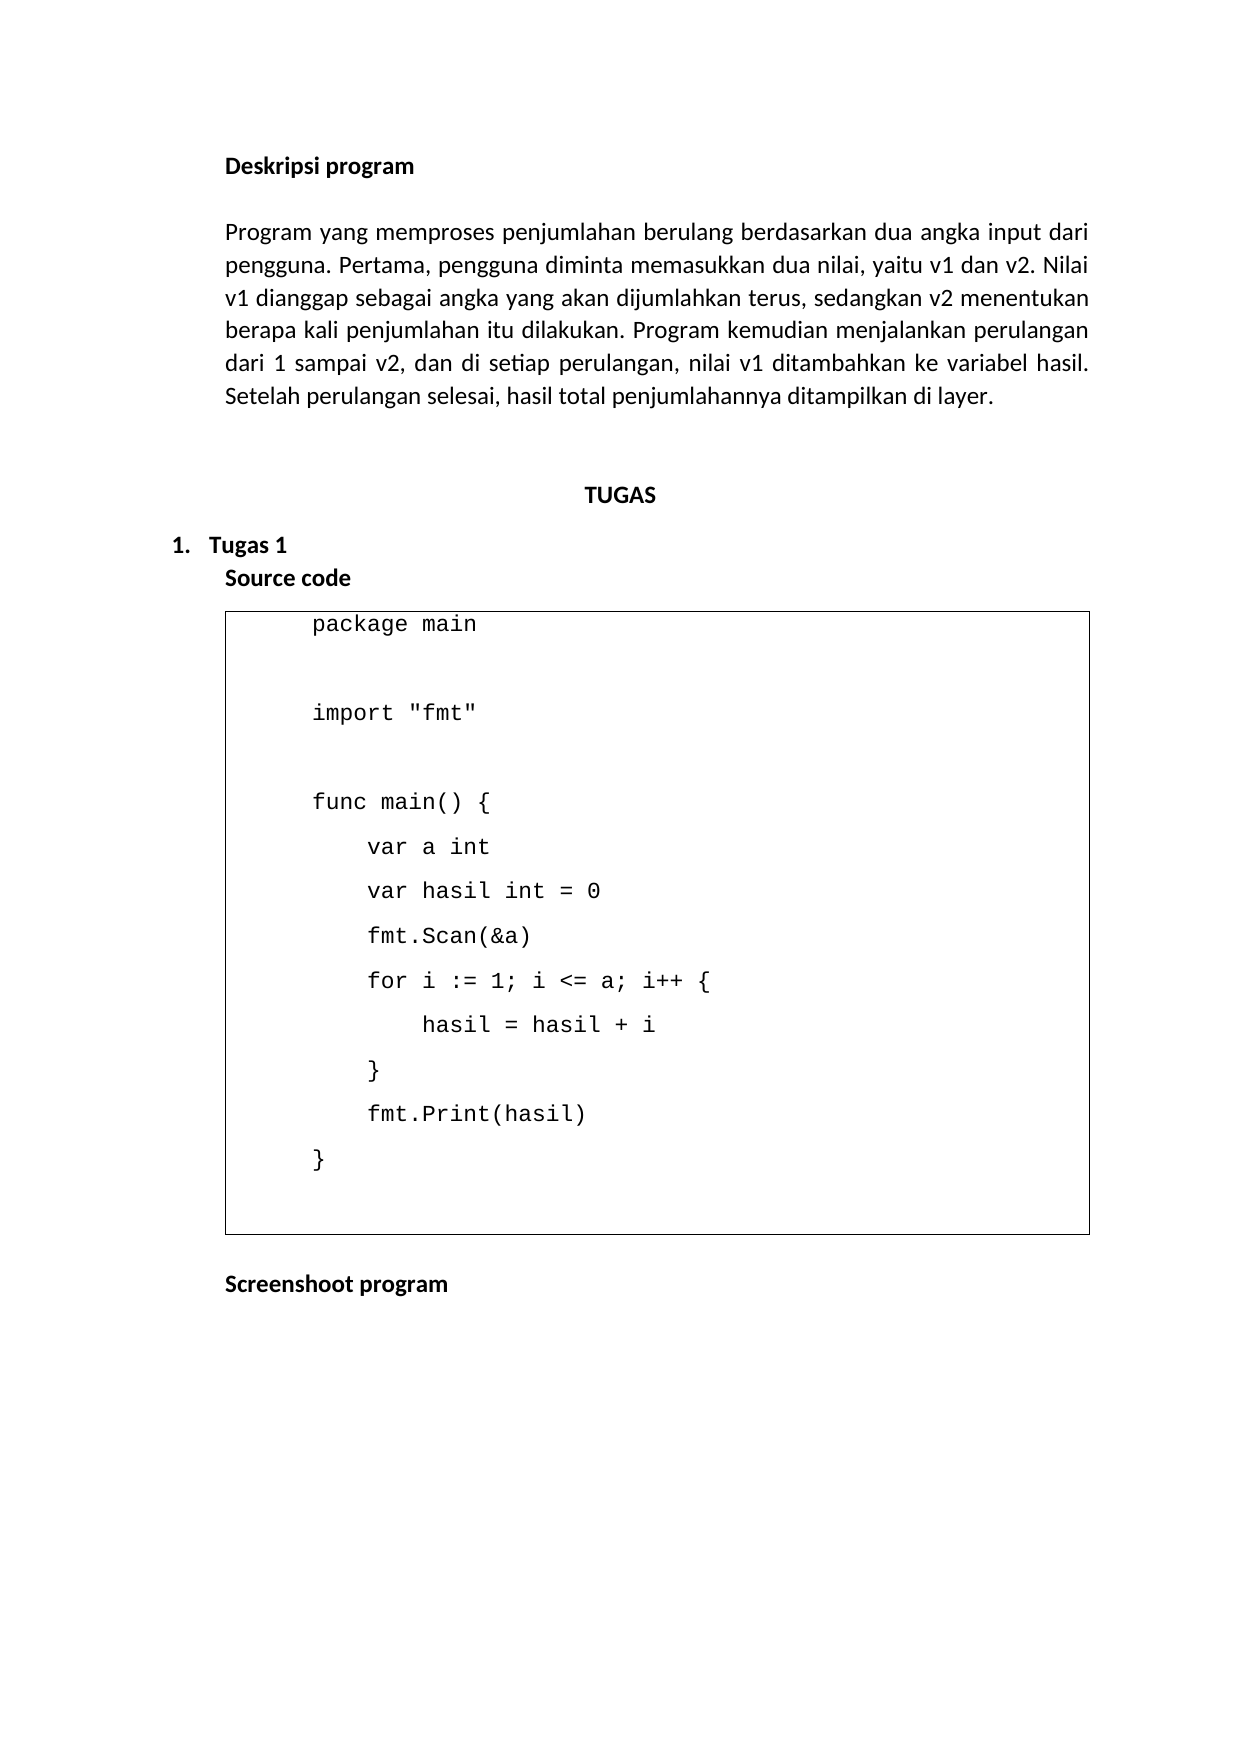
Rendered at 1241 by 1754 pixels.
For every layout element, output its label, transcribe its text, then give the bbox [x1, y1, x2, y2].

text Screenshoot program [225, 1268, 1090, 1298]
table_header package main import "fmt" func main() { var a int var hasil int = 0 fmt.Scan(&a) for i := 1; i <= a; i++ { hasil = hasil + i } fmt.Print(hasil) } [226, 612, 1089, 1234]
text Deskripsi program [225, 150, 1090, 181]
list Tugas 1 [171, 529, 1090, 559]
text Source code [225, 562, 1090, 592]
text Program yang memproses penjumlahan berulang berdasarkan dua angka input dari pengguna. Pertama, pengguna diminta memasukkan dua nilai, yaitu v1 dan v2. Nilai v1 dianggap sebagai angka yang akan dijumlahkan terus, sedangkan v2 menentukan berapa kali penjumlahan itu dilakukan. Program kemudian menjalankan perulangan dari 1 sampai v2, dan di setiap perulangan, nilai v1 ditambahkan ke variabel hasil. Setelah perulangan selesai, hasil total penjumlahannya ditampilkan di layer. [225, 216, 1090, 411]
text TUGAS [150, 479, 1090, 510]
